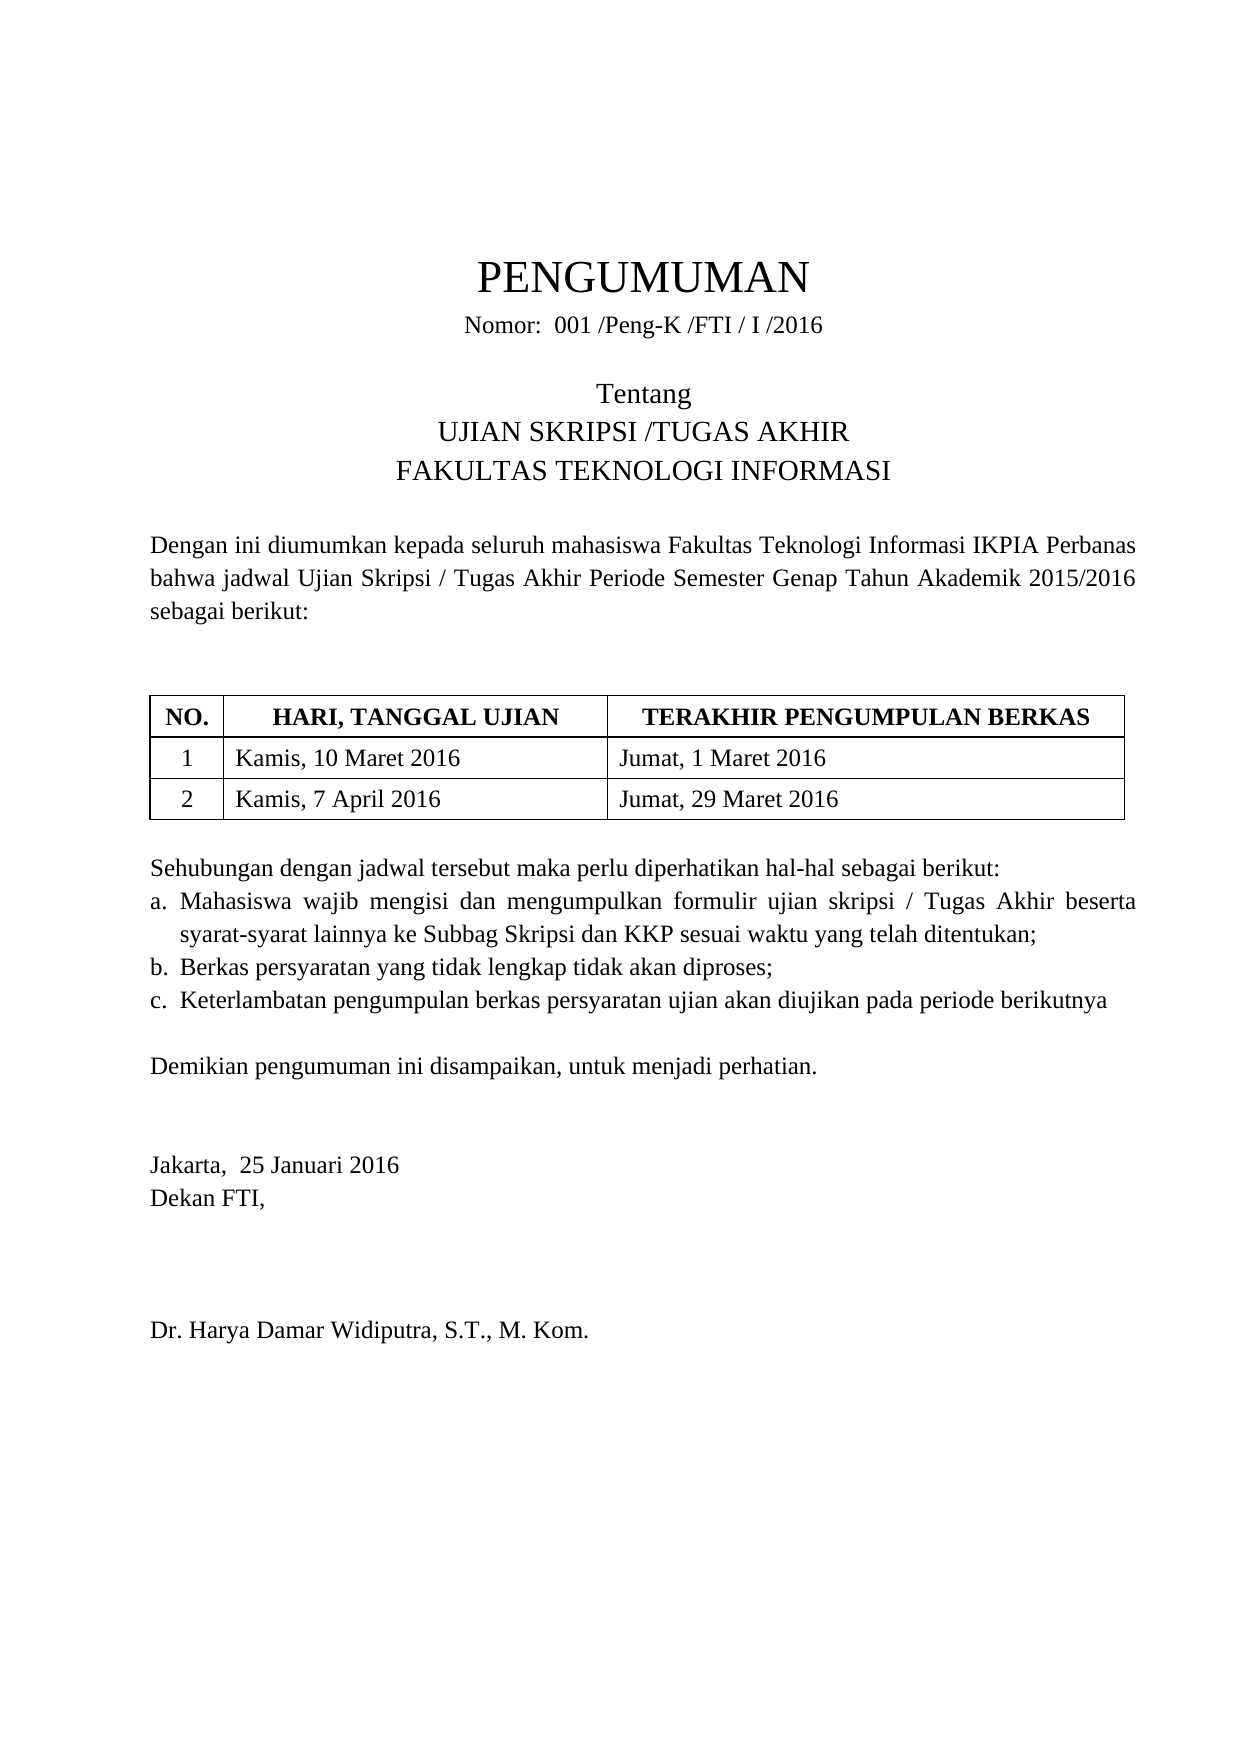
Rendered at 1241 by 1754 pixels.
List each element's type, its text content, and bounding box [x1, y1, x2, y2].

list Keterlambatan pengumpulan berkas persyaratan ujian akan diujikan pada periode berikutnya [150, 985, 1137, 1014]
table_header HARI, TANGGAL UJIAN [224, 696, 607, 736]
table_header TERAKHIR PENGUMPULAN BERKAS [608, 696, 1124, 736]
text Nomor: 001 /Peng-K /FTI / I /2016 [150, 310, 1137, 338]
text Dengan ini diumumkan kepada seluruh mahasiswa Fakultas Teknologi Informasi IKPIA Perbanas bahwa jadwal Ujian Skripsi / Tugas Akhir Periode Semester Genap Tahun Akademik 2015/2016 sebagai berikut: [150, 530, 1137, 625]
list Berkas persyaratan yang tidak lengkap tidak akan diproses; [150, 952, 1137, 981]
text PENGUMUMAN [150, 249, 1137, 302]
table_cell Kamis, 10 Maret 2016 [224, 738, 607, 778]
text UJIAN SKRIPSI /TUGAS AKHIR [150, 414, 1137, 448]
text Dekan FTI, [150, 1183, 1137, 1212]
text Sehubungan dengan jadwal tersebut maka perlu diperhatikan hal-hal sebagai berikut: [150, 853, 1137, 882]
text Jakarta, 25 Januari 2016 [150, 1150, 1137, 1179]
table_cell Jumat, 29 Maret 2016 [608, 779, 1124, 819]
text Demikian pengumuman ini disampaikan, untuk menjadi perhatian. [150, 1051, 1137, 1080]
list Mahasiswa wajib mengisi dan mengumpulkan formulir ujian skripsi / Tugas Akhir beserta syarat-syarat lainnya ke Subbag Skripsi dan KKP sesuai waktu yang telah ditentukan; [150, 886, 1137, 948]
text Tentang [150, 376, 1137, 409]
table_cell Kamis, 7 April 2016 [224, 779, 607, 819]
text Dr. Harya Damar Widiputra, S.T., M. Kom. [150, 1315, 1137, 1344]
text FAKULTAS TEKNOLOGI INFORMASI [150, 453, 1137, 486]
table_cell Jumat, 1 Maret 2016 [608, 738, 1124, 778]
table_cell 1 [151, 738, 223, 778]
table_header NO. [151, 696, 223, 736]
table_cell 2 [151, 779, 223, 819]
